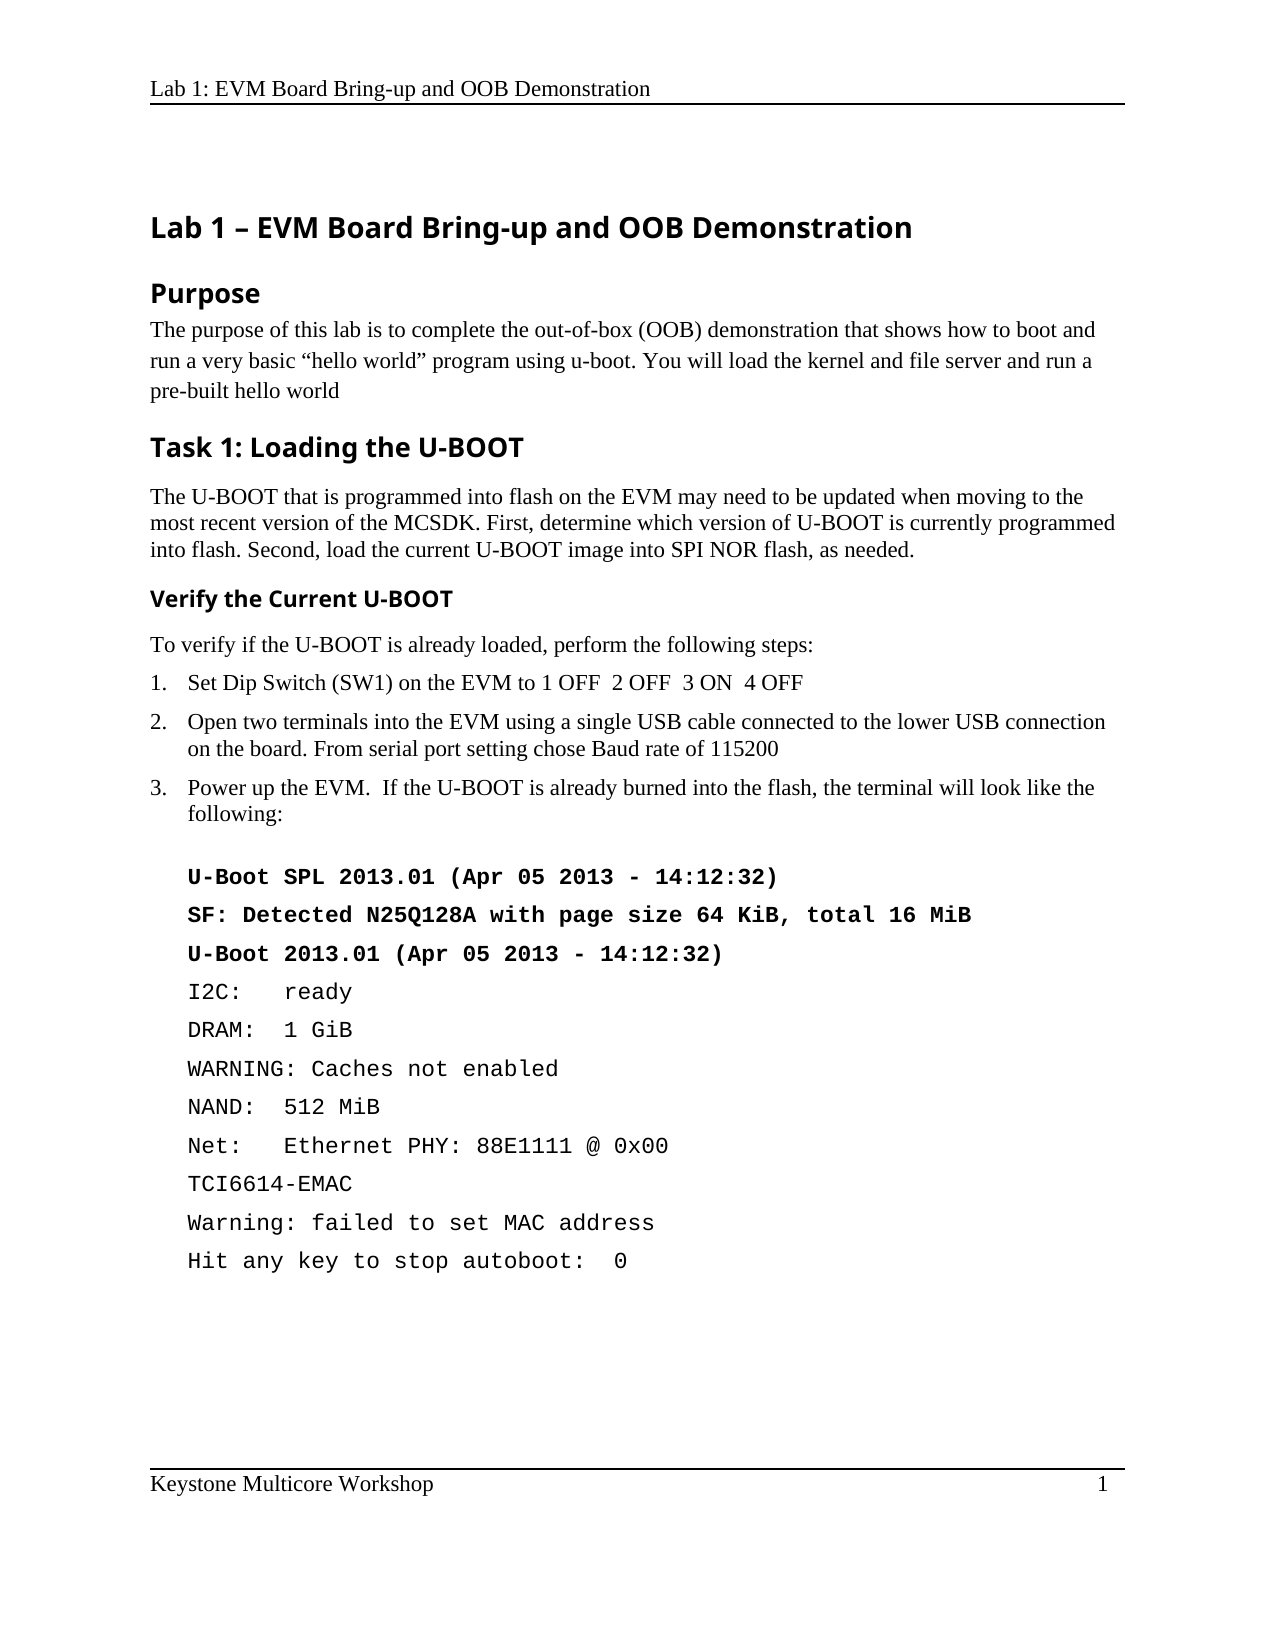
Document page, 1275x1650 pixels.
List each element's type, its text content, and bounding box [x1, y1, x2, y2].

text U-Boot SPL 2013.01 (Apr 05 2013 - 14:12:32) [187, 865, 1125, 891]
text TCI6614-EMAC [187, 1173, 1125, 1198]
text To verify if the U-BOOT is already loaded, perform the following steps: [150, 631, 1125, 657]
subtitle Purpose [150, 274, 1125, 311]
text The U-BOOT that is programmed into flash on the EVM may need to be updated when moving to the most recent version of the MCSDK. First, determine which version of U-BOOT is currently programmed into flash. Second, load the current U-BOOT image into SPI NOR flash, as needed. [150, 483, 1125, 562]
text WARNING: Caches not enabled [187, 1057, 1125, 1083]
text NAND: 512 MiB [187, 1096, 1125, 1122]
list Set Dip Switch (SW1) on the EVM to 1 OFF 2 OFF 3 ON 4 OFF [150, 669, 1125, 696]
text Net: Ethernet PHY: 88E1111 @ 0x00 [187, 1134, 1125, 1160]
text DRAM: 1 GiB [187, 1019, 1125, 1045]
subtitle Lab 1 – EVM Board Bring-up and OOB Demonstration [150, 208, 1125, 247]
text Hit any key to stop autoboot: 0 [187, 1249, 1125, 1275]
text The purpose of this lab is to complete the out-of-box (OOB) demonstration that shows how to boot and run a very basic “hello world” program using u-boot. You will load the kernel and file server and run a pre-built hello world [150, 317, 1125, 403]
text U-Boot 2013.01 (Apr 05 2013 - 14:12:32) [187, 942, 1125, 968]
text SF: Detected N25Q128A with page size 64 KiB, total 16 MiB [187, 903, 1125, 929]
text I2C: ready [187, 980, 1125, 1006]
list Power up the EVM. If the U-BOOT is already burned into the flash, the terminal will look like the following: [150, 773, 1125, 853]
subtitle Task 1: Loading the U-BOOT [150, 428, 1125, 465]
subtitle Verify the Current U-BOOT [150, 583, 1125, 614]
text Warning: failed to set MAC address [187, 1211, 1125, 1237]
list Open two terminals into the EVM using a single USB cable connected to the lower USB connection on the board. From serial port setting chose Baud rate of 115200 [150, 708, 1125, 761]
